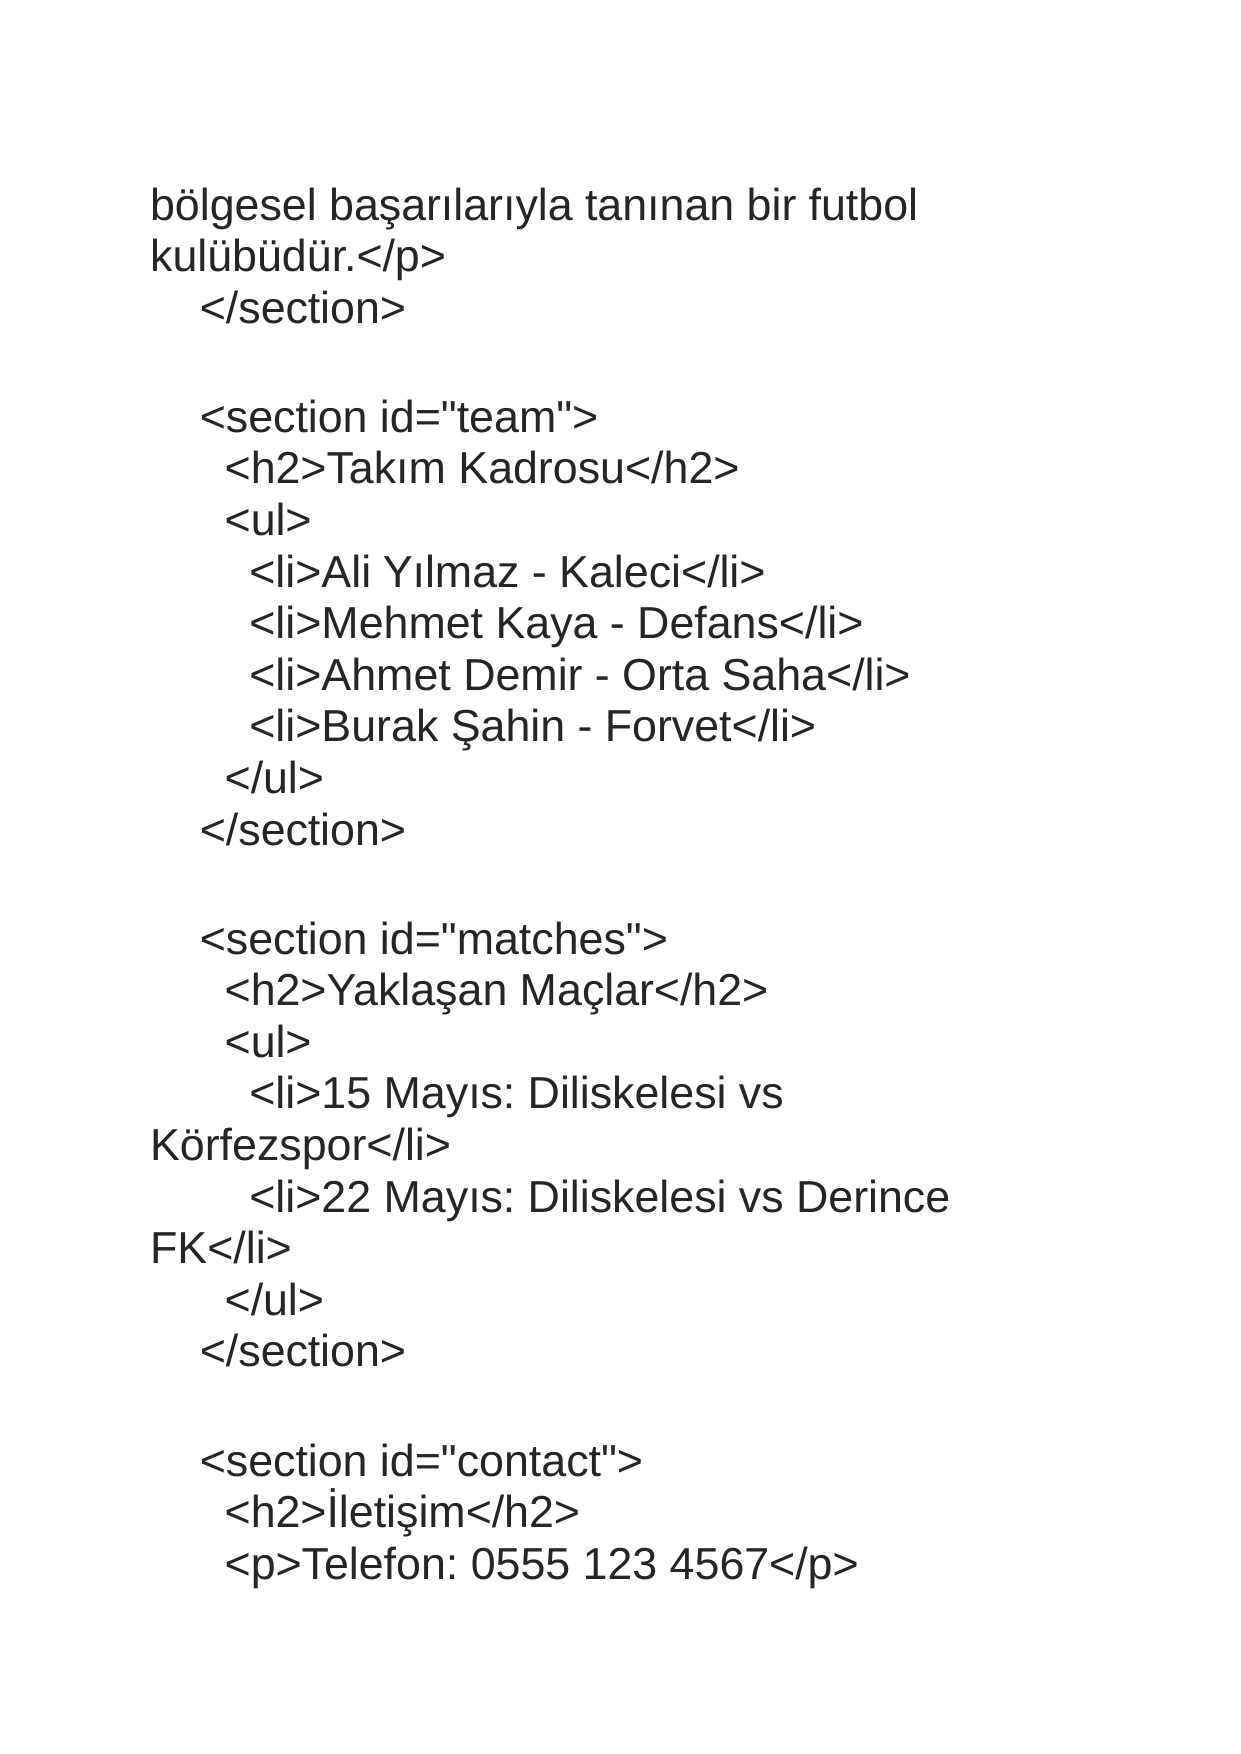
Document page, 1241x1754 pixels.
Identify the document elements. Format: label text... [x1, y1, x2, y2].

text <li>22 Mayıs: Diliskelesi vs Derince FK</li> [150, 1176, 1090, 1279]
text </ul> [150, 1279, 1090, 1331]
text <li>Ahmet Demir - Orta Saha</li> [150, 654, 1090, 706]
text <h2>İletişim</h2> [150, 1492, 1090, 1543]
text <section id="matches"> [150, 918, 1090, 970]
text </section> [150, 287, 1090, 339]
text <li>Burak Şahin - Forvet</li> [150, 706, 1090, 757]
text </section> [150, 1331, 1090, 1382]
text </ul> [150, 757, 1090, 809]
text <ul> [150, 1021, 1090, 1073]
text <p>Telefon: 0555 123 4567</p> [150, 1543, 1090, 1595]
text bölgesel başarılarıyla tanınan bir futbol kulübüdür.</p> [150, 184, 1090, 287]
text <h2>Yaklaşan Maçlar</h2> [150, 970, 1090, 1021]
text <section id="team"> [150, 396, 1090, 448]
text <ul> [150, 499, 1090, 551]
text </section> [150, 809, 1090, 861]
text <li>15 Mayıs: Diliskelesi vs Körfezspor</li> [150, 1073, 1090, 1176]
text <section id="contact"> [150, 1440, 1090, 1492]
text <li>Mehmet Kaya - Defans</li> [150, 603, 1090, 654]
text <h2>Takım Kadrosu</h2> [150, 448, 1090, 499]
text <li>Ali Yılmaz - Kaleci</li> [150, 551, 1090, 603]
